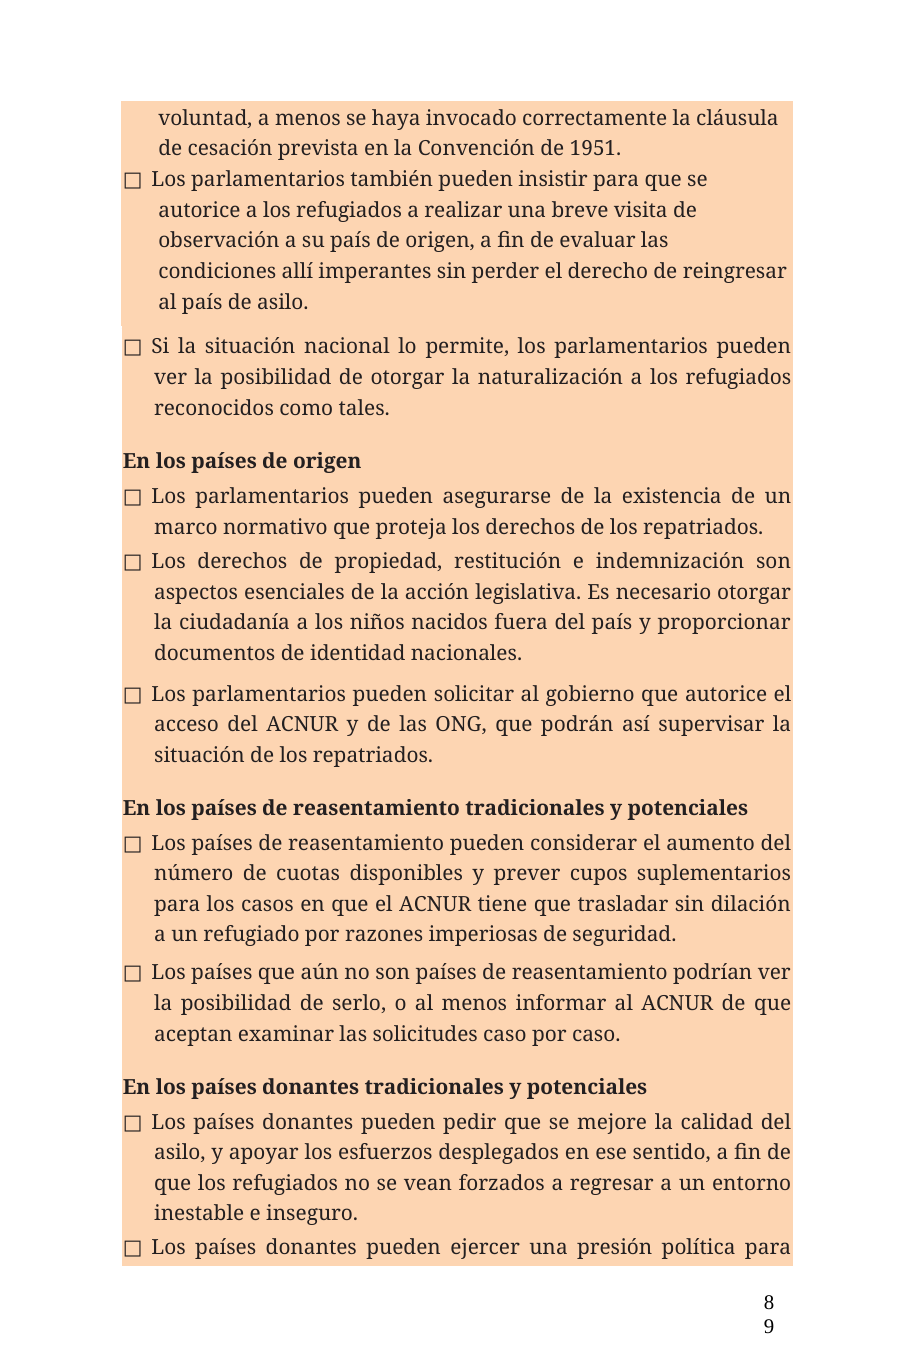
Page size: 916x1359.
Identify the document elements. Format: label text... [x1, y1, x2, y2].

text En los países de reasentamiento tradicionales y potenciales [123, 792, 792, 822]
text En los países donantes tradicionales y potenciales [123, 1071, 792, 1101]
text En los países de origen [123, 445, 792, 475]
list Los parlamentarios pueden asegurarse de la existencia de un marco normativo que proteja los derechos de los repatriados. [123, 480, 792, 540]
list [123, 1229, 792, 1265]
list Los parlamentarios también pueden insistir para que se autorice a los refugiados a realizar una breve visita de observación a su país de origen, a fin de evaluar las condiciones allí imperantes sin perder el derecho de reingresar al país de asilo. [123, 150, 792, 324]
list Los países de reasentamiento pueden considerar el aumento del número de cuotas disponibles y prever cupos suplementarios para los casos en que el ACNUR tiene que trasladar sin dilación a un refugiado por razones imperiosas de seguridad. [123, 827, 792, 948]
list Los países que aún no son países de reasentamiento podrían ver la posibilidad de serlo, o al menos informar al ACNUR de que aceptan examinar las solicitudes caso por caso. [123, 954, 792, 1047]
list Los países donantes pueden pedir que se mejore la calidad del asilo, y apoyar los esfuerzos desplegados en ese sentido, a fin de que los refugiados no se vean forzados a regresar a un entorno inestable e inseguro. [123, 1106, 792, 1226]
list Los derechos de propiedad, restitución e indemnización son aspectos esenciales de la acción legislativa. Es necesario otorgar la ciudadanía a los niños nacidos fuera del país y proporcionar documentos de identidad nacionales. [123, 543, 792, 666]
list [123, 103, 792, 150]
list Si la situación nacional lo permite, los parlamentarios pueden ver la posibilidad de otorgar la naturalización a los refugiados reconocidos como tales. [123, 329, 792, 421]
list Los parlamentarios pueden solicitar al gobierno que autorice el acceso del ACNUR y de las ONG, que podrán así supervisar la situación de los repatriados. [123, 676, 792, 768]
